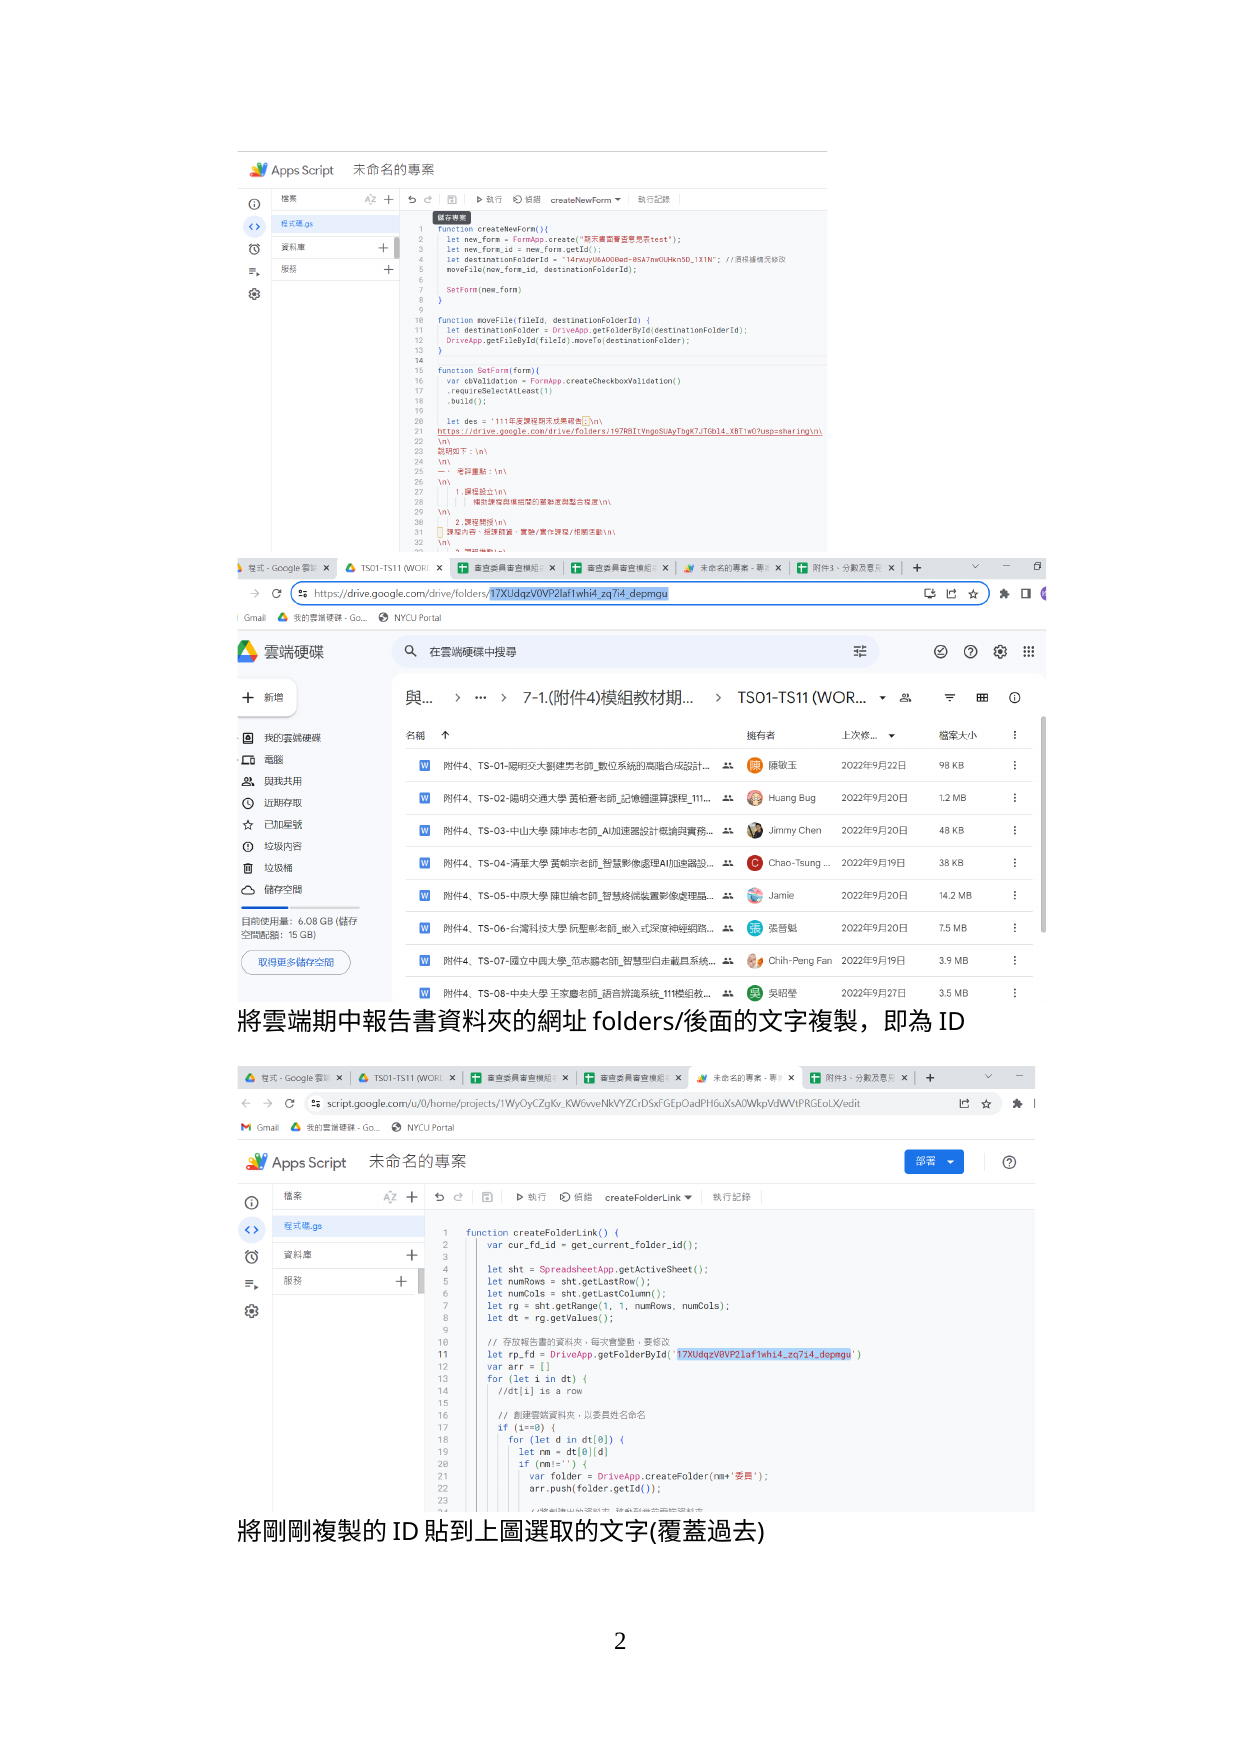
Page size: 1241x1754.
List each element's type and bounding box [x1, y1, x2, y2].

picture [237, 1066, 1035, 1512]
picture [237, 150, 828, 552]
picture [237, 558, 1047, 1002]
